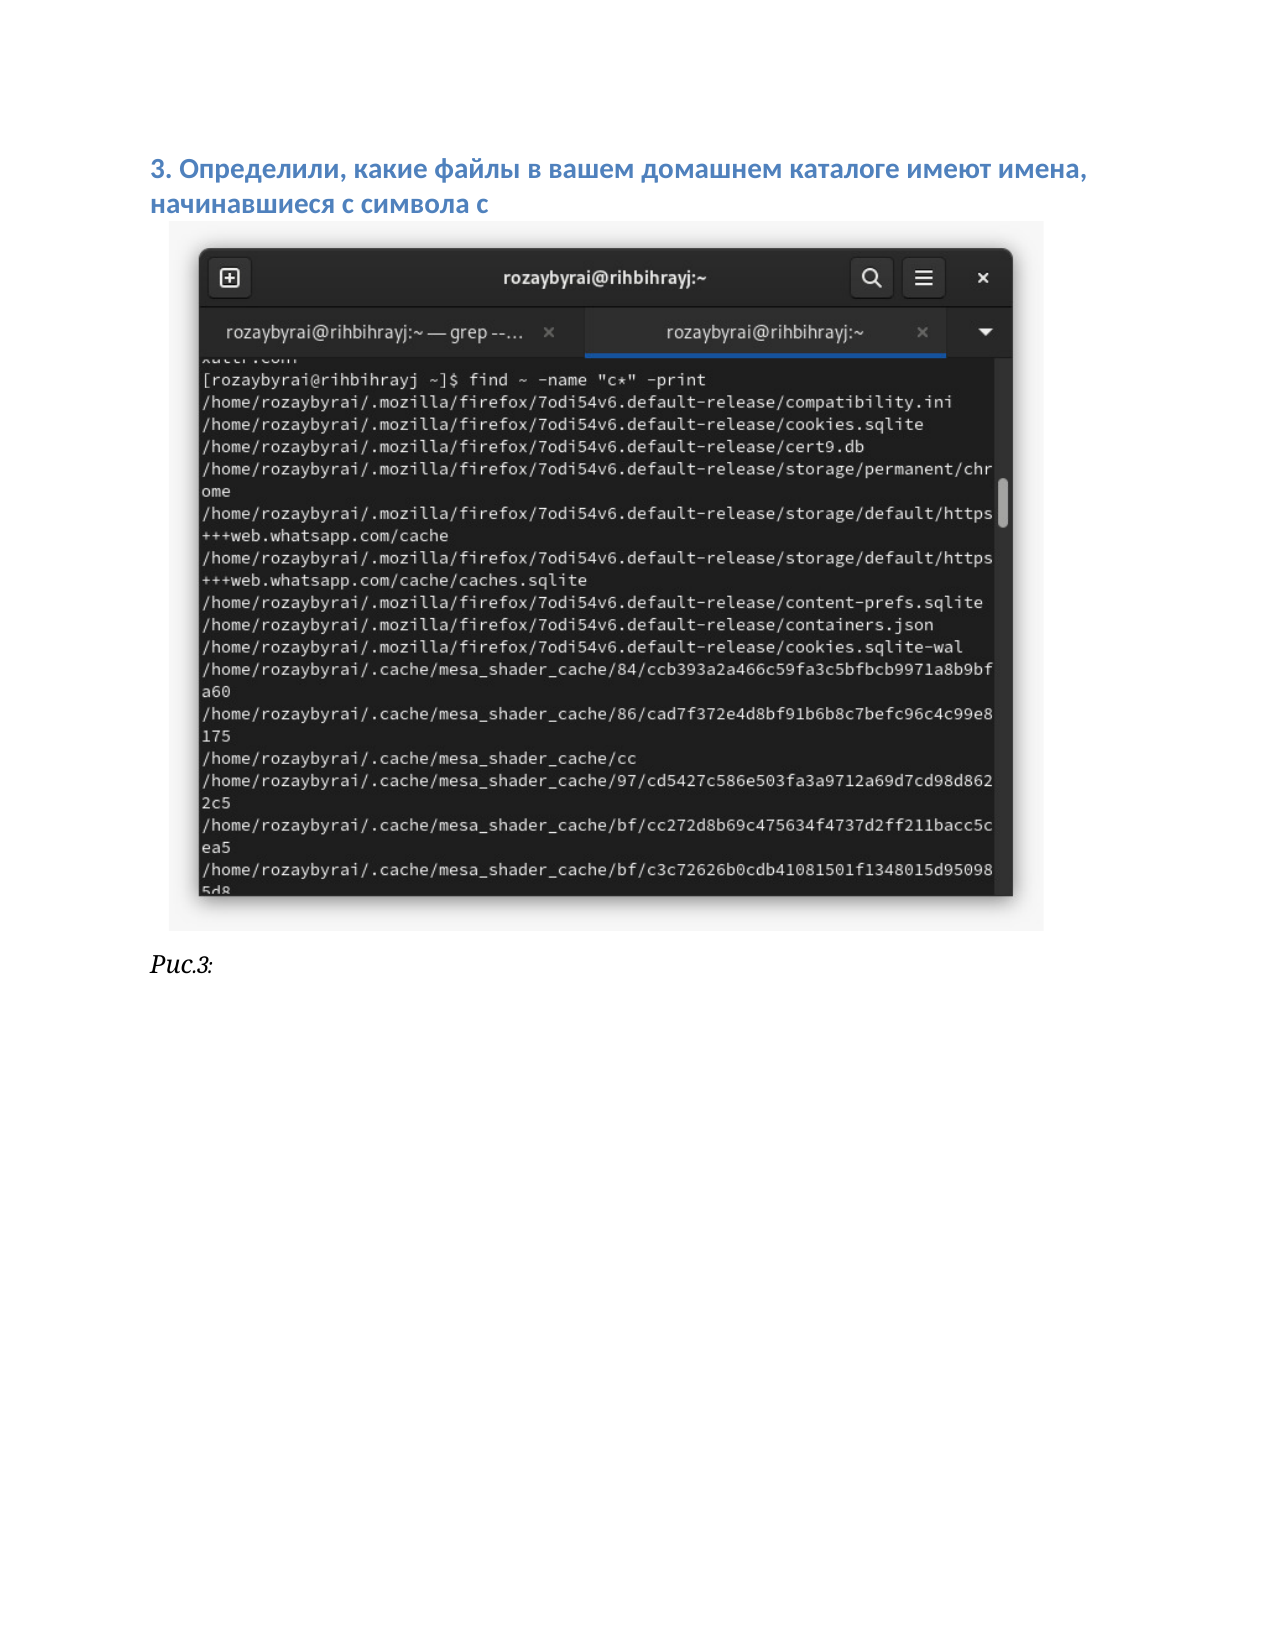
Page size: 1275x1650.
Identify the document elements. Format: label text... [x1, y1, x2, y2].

picture [168, 221, 1044, 931]
subtitle 3. Определили, какие файлы в вашем домашнем каталоге имеют имена, начинавшиеся с символа c [150, 150, 1125, 221]
text Рис.3: [150, 951, 1125, 980]
